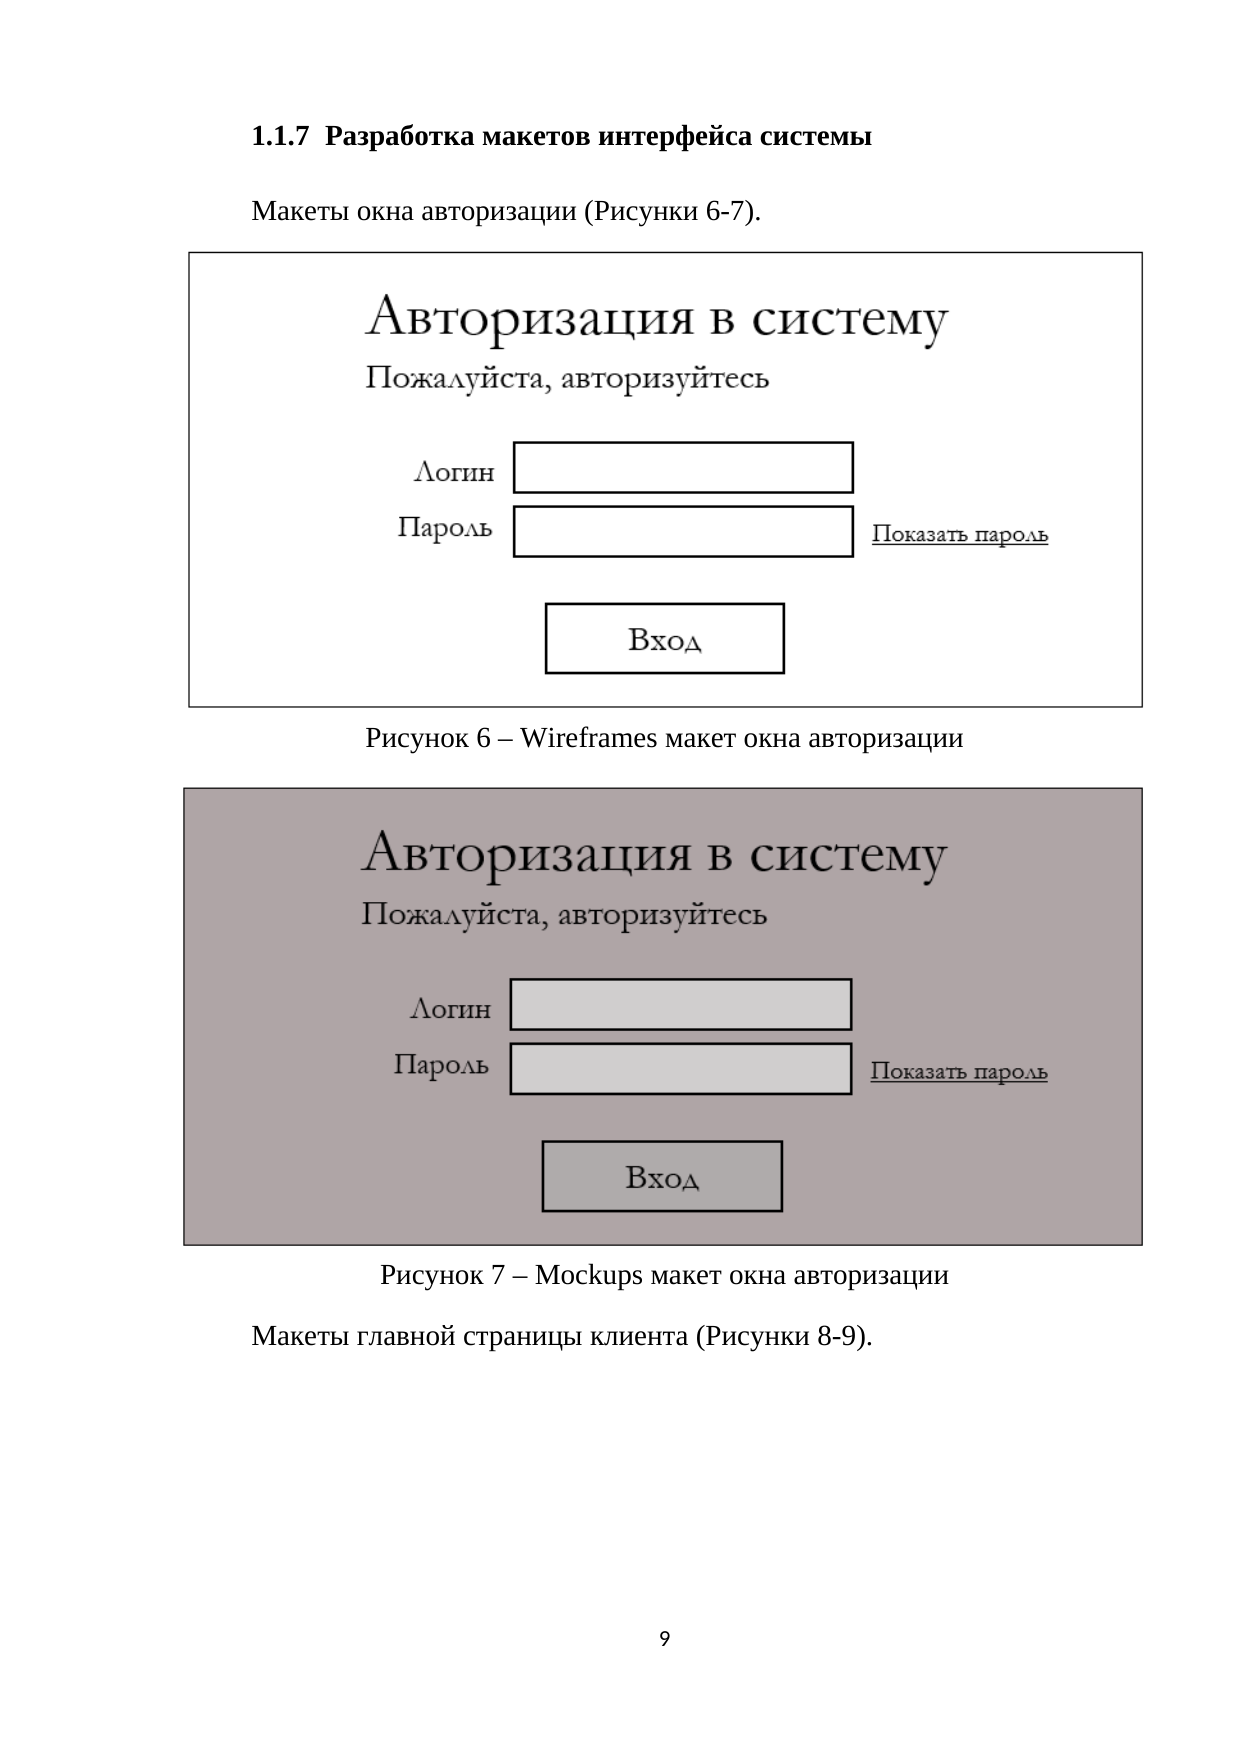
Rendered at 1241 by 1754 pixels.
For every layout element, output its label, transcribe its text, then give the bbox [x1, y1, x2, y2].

picture [177, 243, 1152, 718]
list Разработка макетов интерфейса системы [177, 118, 1152, 152]
text Макеты главной страницы клиента (Рисунки 8-9). [177, 1318, 1152, 1352]
text Рисунок 7 – Mockups макет окна авторизации [177, 1257, 1152, 1290]
picture [177, 781, 1152, 1255]
text Макеты окна авторизации (Рисунки 6-7). [177, 193, 1152, 227]
text Рисунок 6 – Wireframes макет окна авторизации [177, 720, 1152, 753]
